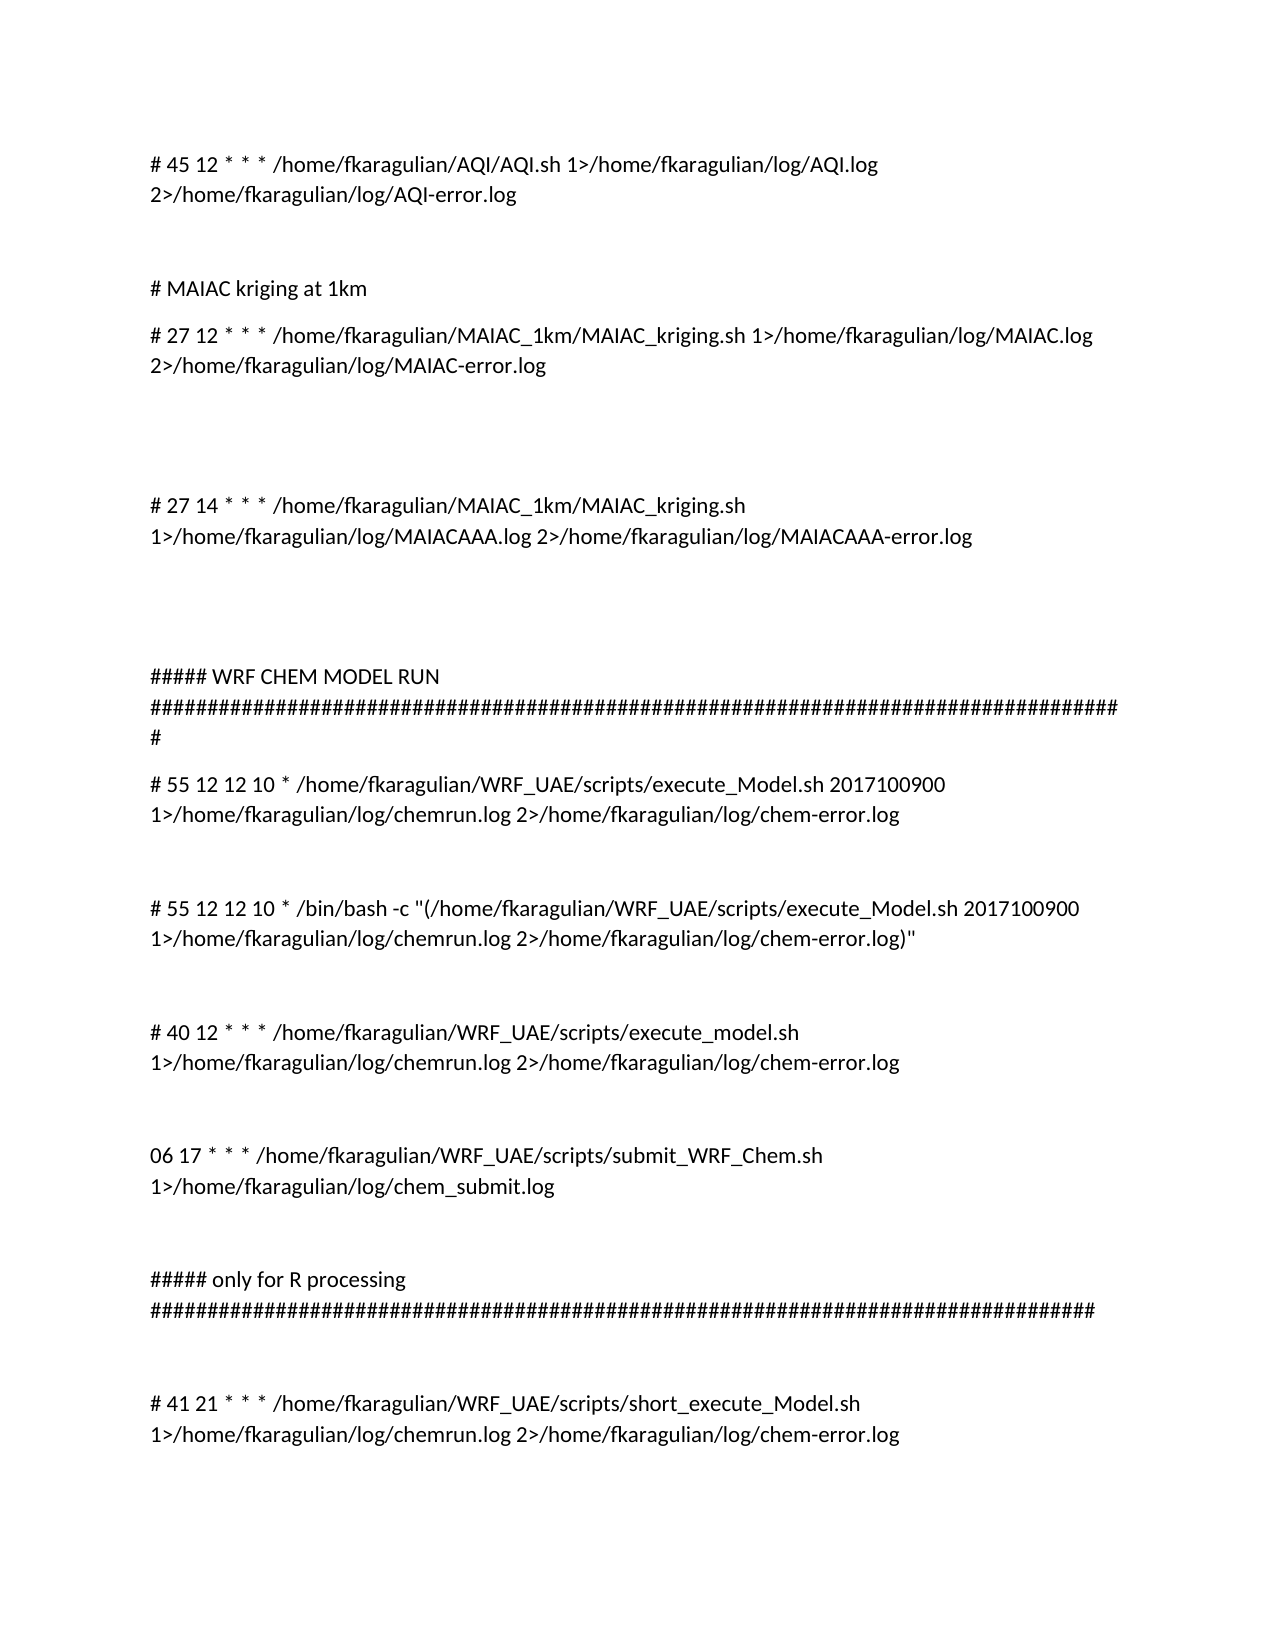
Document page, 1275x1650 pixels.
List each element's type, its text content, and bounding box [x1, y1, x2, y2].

text ##### WRF CHEM MODEL RUN ###################################################################################### [150, 662, 1125, 751]
text # MAIAC kriging at 1km [150, 274, 1125, 302]
text 06 17 * * * /home/fkaragulian/WRF_UAE/scripts/submit_WRF_Chem.sh 1>/home/fkaragulian/log/chem_submit.log [150, 1142, 1125, 1200]
text # 27 14 * * * /home/fkaragulian/MAIAC_1km/MAIAC_kriging.sh 1>/home/fkaragulian/log/MAIACAAA.log 2>/home/fkaragulian/log/MAIACAAA-error.log [150, 492, 1125, 550]
text # 40 12 * * * /home/fkaragulian/WRF_UAE/scripts/execute_model.sh 1>/home/fkaragulian/log/chemrun.log 2>/home/fkaragulian/log/chem-error.log [150, 1018, 1125, 1076]
text ##### only for R processing ################################################################################### [150, 1266, 1125, 1324]
text # 55 12 12 10 * /home/fkaragulian/WRF_UAE/scripts/execute_Model.sh 2017100900 1>/home/fkaragulian/log/chemrun.log 2>/home/fkaragulian/log/chem-error.log [150, 770, 1125, 828]
text # 55 12 12 10 * /bin/bash -c "(/home/fkaragulian/WRF_UAE/scripts/execute_Model.sh 2017100900 1>/home/fkaragulian/log/chemrun.log 2>/home/fkaragulian/log/chem-error.log)" [150, 894, 1125, 952]
text # 27 12 * * * /home/fkaragulian/MAIAC_1km/MAIAC_kriging.sh 1>/home/fkaragulian/log/MAIAC.log 2>/home/fkaragulian/log/MAIAC-error.log [150, 321, 1125, 379]
text # 45 12 * * * /home/fkaragulian/AQI/AQI.sh 1>/home/fkaragulian/log/AQI.log 2>/home/fkaragulian/log/AQI-error.log [150, 150, 1125, 208]
text # 41 21 * * * /home/fkaragulian/WRF_UAE/scripts/short_execute_Model.sh 1>/home/fkaragulian/log/chemrun.log 2>/home/fkaragulian/log/chem-error.log [150, 1389, 1125, 1448]
